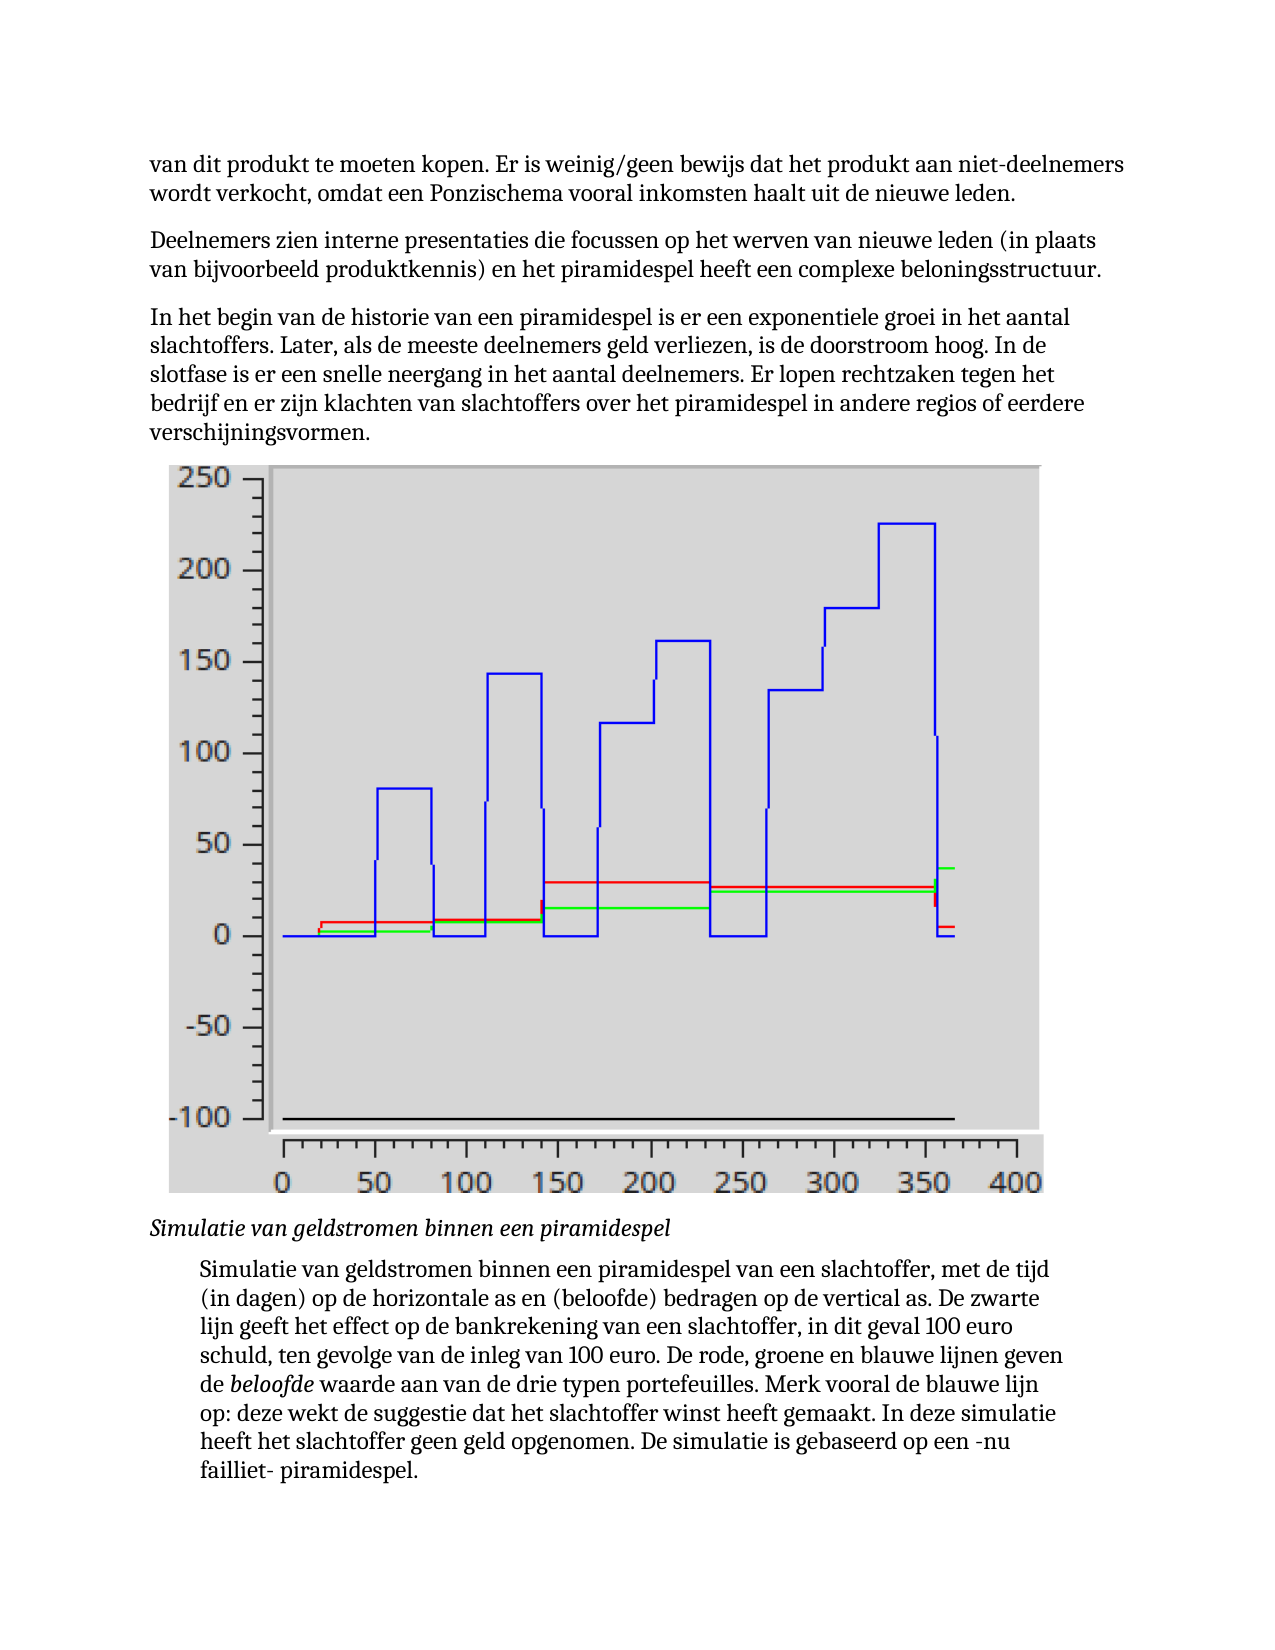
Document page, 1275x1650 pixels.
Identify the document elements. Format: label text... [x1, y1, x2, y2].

text Simulatie van geldstromen binnen een piramidespel [150, 1213, 1125, 1242]
text Simulatie van geldstromen binnen een piramidespel van een slachtoffer, met de tijd (in dagen) op de horizontale as en (beloofde) bedragen op de vertical as. De zwarte lijn geeft het effect op de bankrekening van een slachtoffer, in dit geval 100 euro schuld, ten gevolge van de inleg van 100 euro. De rode, groene en blauwe lijnen geven de beloofde waarde aan van de drie typen portefeuilles. Merk vooral de blauwe lijn op: deze wekt de suggestie dat het slachtoffer winst heeft gemaakt. In deze simulatie heeft het slachtoffer geen geld opgenomen. De simulatie is gebaseerd op een -nu failliet- piramidespel. [200, 1255, 1075, 1485]
picture [168, 465, 1044, 1193]
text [150, 150, 1125, 207]
text In het begin van de historie van een piramidespel is er een exponentiele groei in het aantal slachtoffers. Later, als de meeste deelnemers geld verliezen, is de doorstroom hoog. In de slotfase is er een snelle neergang in het aantal deelnemers. Er lopen rechtzaken tegen het bedrijf en er zijn klachten van slachtoffers over het piramidespel in andere regios of eerdere verschijningsvormen. [150, 302, 1125, 446]
text Deelnemers zien interne presentaties die focussen op het werven van nieuwe leden (in plaats van bijvoorbeeld produktkennis) en het piramidespel heeft een complexe beloningsstructuur. [150, 226, 1125, 284]
